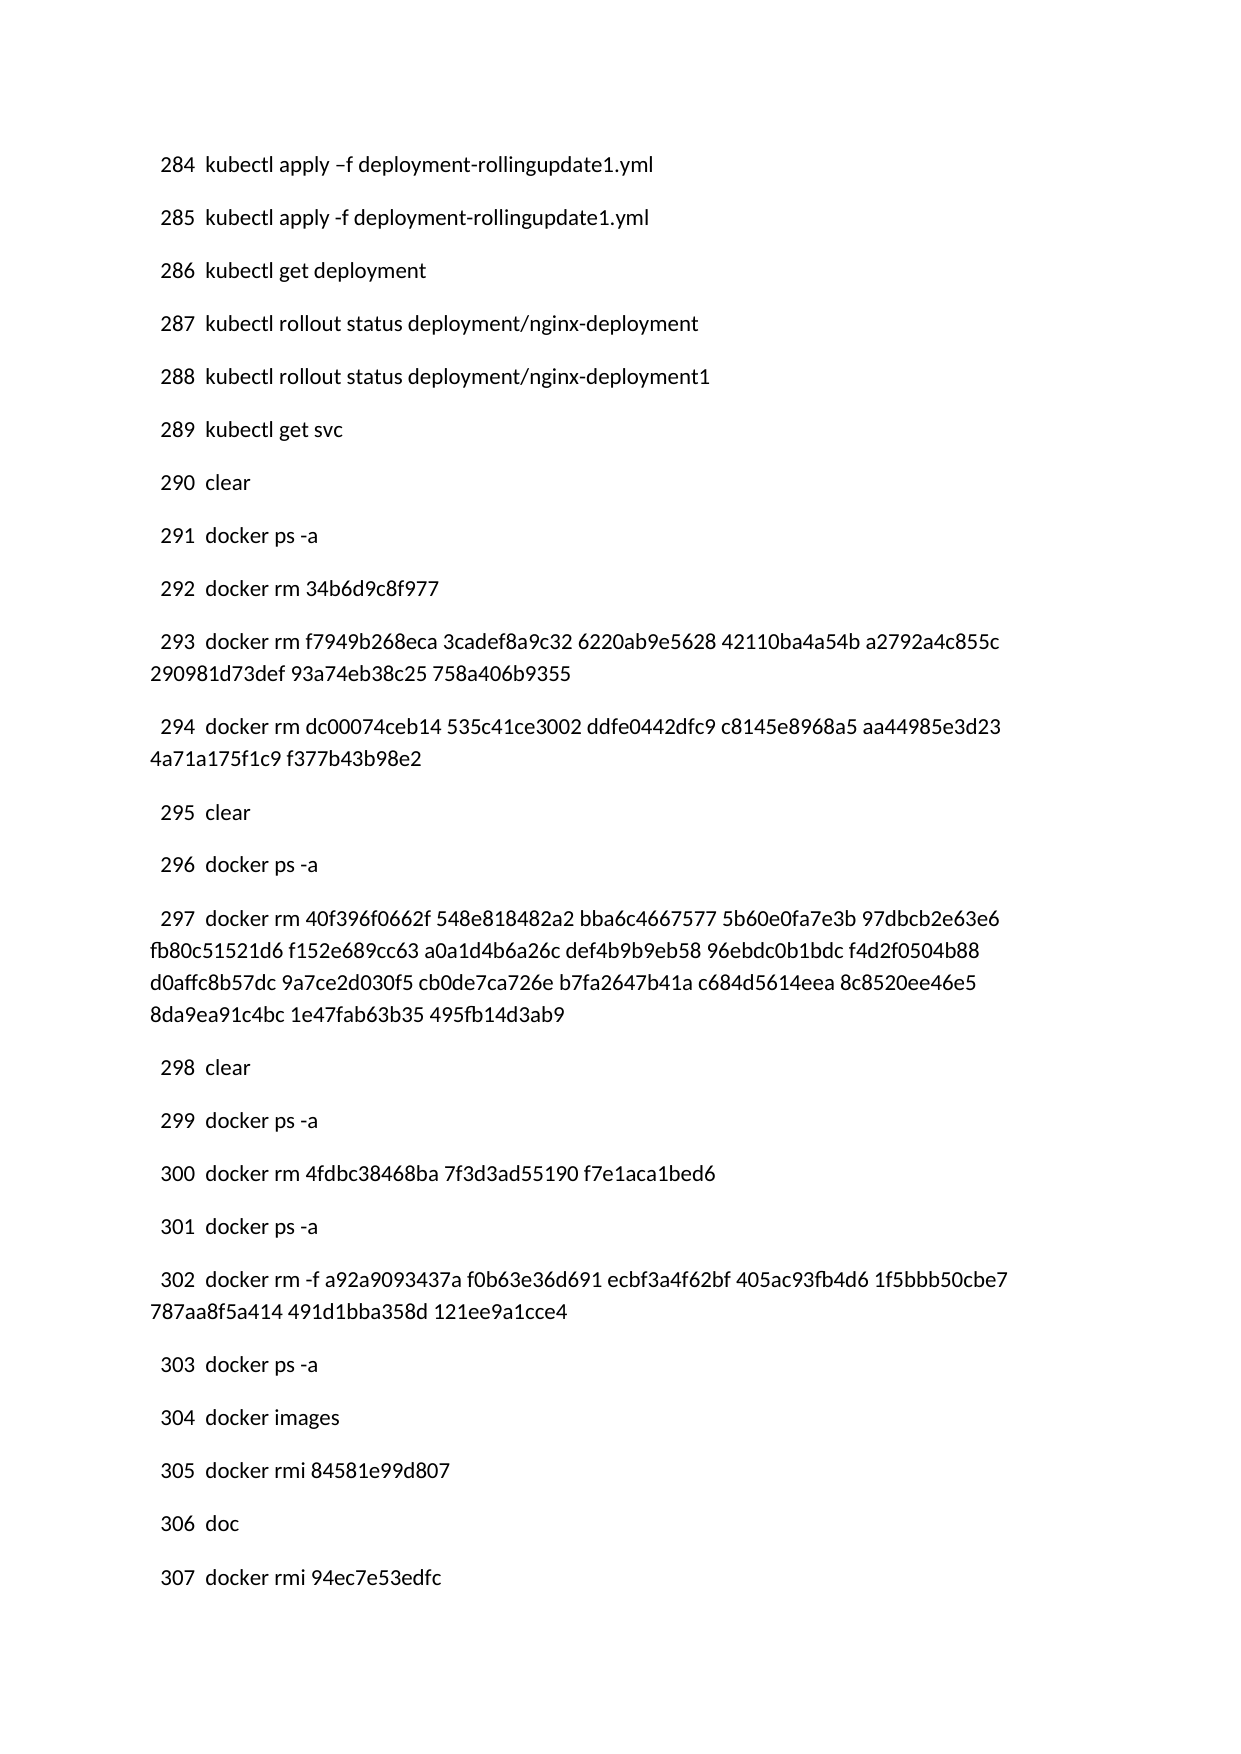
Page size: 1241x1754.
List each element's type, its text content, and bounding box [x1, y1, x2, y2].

text 307 docker rmi 94ec7e53edfc [150, 1563, 1090, 1591]
text 290 clear [150, 468, 1090, 496]
text 303 docker ps -a [150, 1351, 1090, 1378]
text 295 clear [150, 798, 1090, 826]
text 285 kubectl apply -f deployment-rollingupdate1.yml [150, 203, 1090, 231]
text 305 docker rmi 84581e99d807 [150, 1457, 1090, 1484]
text 306 doc [150, 1509, 1090, 1538]
text 292 docker rm 34b6d9c8f977 [150, 574, 1090, 602]
text 304 docker images [150, 1403, 1090, 1432]
text 296 docker ps -a [150, 851, 1090, 879]
text 294 docker rm dc00074ceb14 535c41ce3002 ddfe0442dfc9 c8145e8968a5 aa44985e3d23 4a71a175f1c9 f377b43b98e2 [150, 712, 1090, 773]
text 302 docker rm -f a92a9093437a f0b63e36d691 ecbf3a4f62bf 405ac93fb4d6 1f5bbb50cbe7 787aa8f5a414 491d1bba358d 121ee9a1cce4 [150, 1265, 1090, 1326]
text 291 docker ps -a [150, 521, 1090, 549]
text 288 kubectl rollout status deployment/nginx-deployment1 [150, 362, 1090, 390]
text 286 kubectl get deployment [150, 256, 1090, 284]
text 299 docker ps -a [150, 1106, 1090, 1134]
text 284 kubectl apply –f deployment-rollingupdate1.yml [150, 150, 1090, 178]
text 301 docker ps -a [150, 1212, 1090, 1240]
text 298 clear [150, 1053, 1090, 1081]
text 297 docker rm 40f396f0662f 548e818482a2 bba6c4667577 5b60e0fa7e3b 97dbcb2e63e6 fb80c51521d6 f152e689cc63 a0a1d4b6a26c def4b9b9eb58 96ebdc0b1bdc f4d2f0504b88 d0affc8b57dc 9a7ce2d030f5 cb0de7ca726e b7fa2647b41a c684d5614eea 8c8520ee46e5 8da9ea91c4bc 1e47fab63b35 495fb14d3ab9 [150, 904, 1090, 1028]
text 289 kubectl get svc [150, 415, 1090, 443]
text 287 kubectl rollout status deployment/nginx-deployment [150, 309, 1090, 337]
text 293 docker rm f7949b268eca 3cadef8a9c32 6220ab9e5628 42110ba4a54b a2792a4c855c 290981d73def 93a74eb38c25 758a406b9355 [150, 627, 1090, 687]
text 300 docker rm 4fdbc38468ba 7f3d3ad55190 f7e1aca1bed6 [150, 1159, 1090, 1187]
